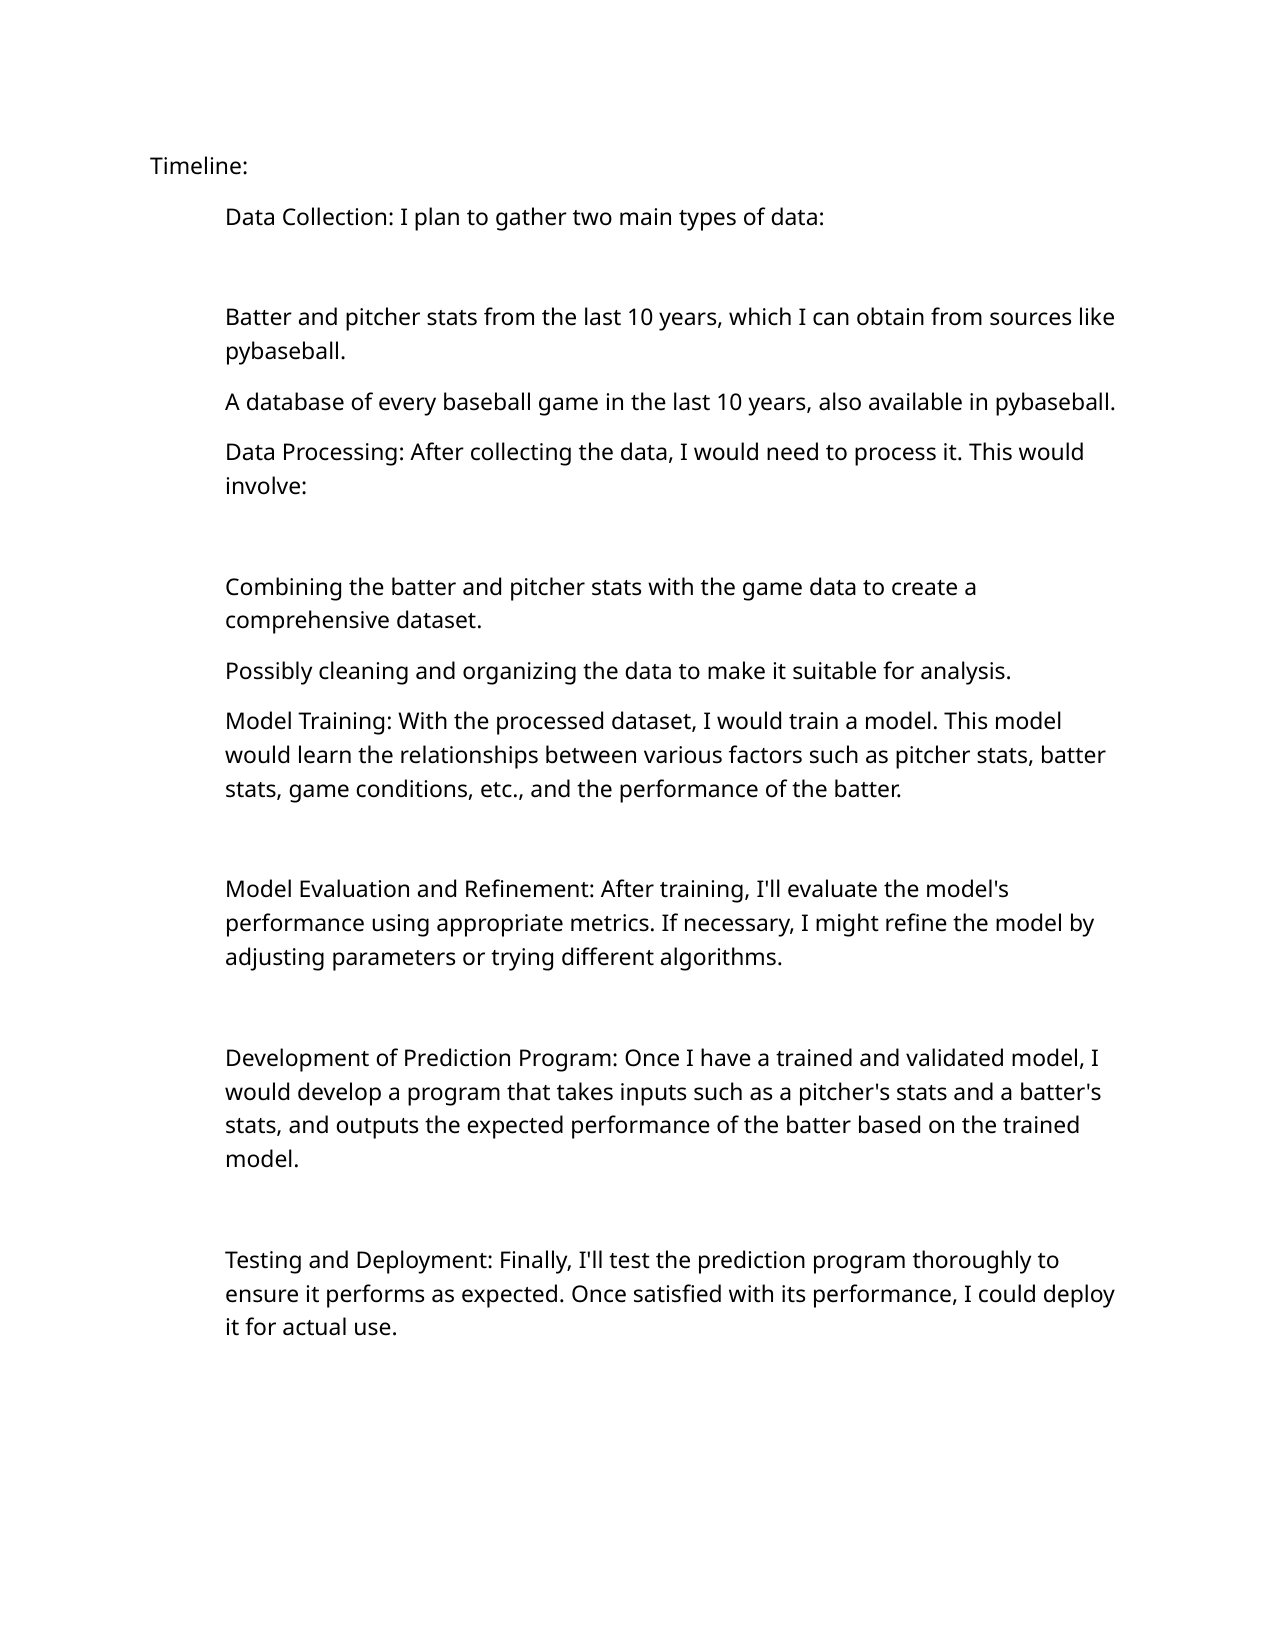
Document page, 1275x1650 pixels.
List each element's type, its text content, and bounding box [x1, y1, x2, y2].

text Testing and Deployment: Finally, I'll test the prediction program thoroughly to ensure it performs as expected. Once satisfied with its performance, I could deploy it for actual use. [225, 1244, 1125, 1342]
text Timeline: [150, 150, 1125, 181]
text Combining the batter and pitcher stats with the game data to create a comprehensive dataset. [225, 570, 1125, 635]
text A database of every baseball game in the last 10 years, also available in pybaseball. [225, 385, 1125, 417]
text Development of Prediction Program: Once I have a trained and validated model, I would develop a program that takes inputs such as a pitcher's stats and a batter's stats, and outputs the expected performance of the batter based on the trained model. [225, 1042, 1125, 1174]
text Batter and pitcher stats from the last 10 years, which I can obtain from sources like pybaseball. [225, 301, 1125, 366]
text Data Collection: I plan to gather two main types of data: [225, 200, 1125, 232]
text Model Evaluation and Refinement: After training, I'll evaluate the model's performance using appropriate metrics. If necessary, I might refine the model by adjusting parameters or trying different algorithms. [225, 873, 1125, 972]
text Possibly cleaning and organizing the data to make it suitable for analysis. [225, 654, 1125, 686]
text Model Training: With the processed dataset, I would train a model. This model would learn the relationships between various factors such as pitcher stats, batter stats, game conditions, etc., and the performance of the batter. [225, 705, 1125, 804]
text Data Processing: After collecting the data, I would need to process it. This would involve: [225, 436, 1125, 501]
